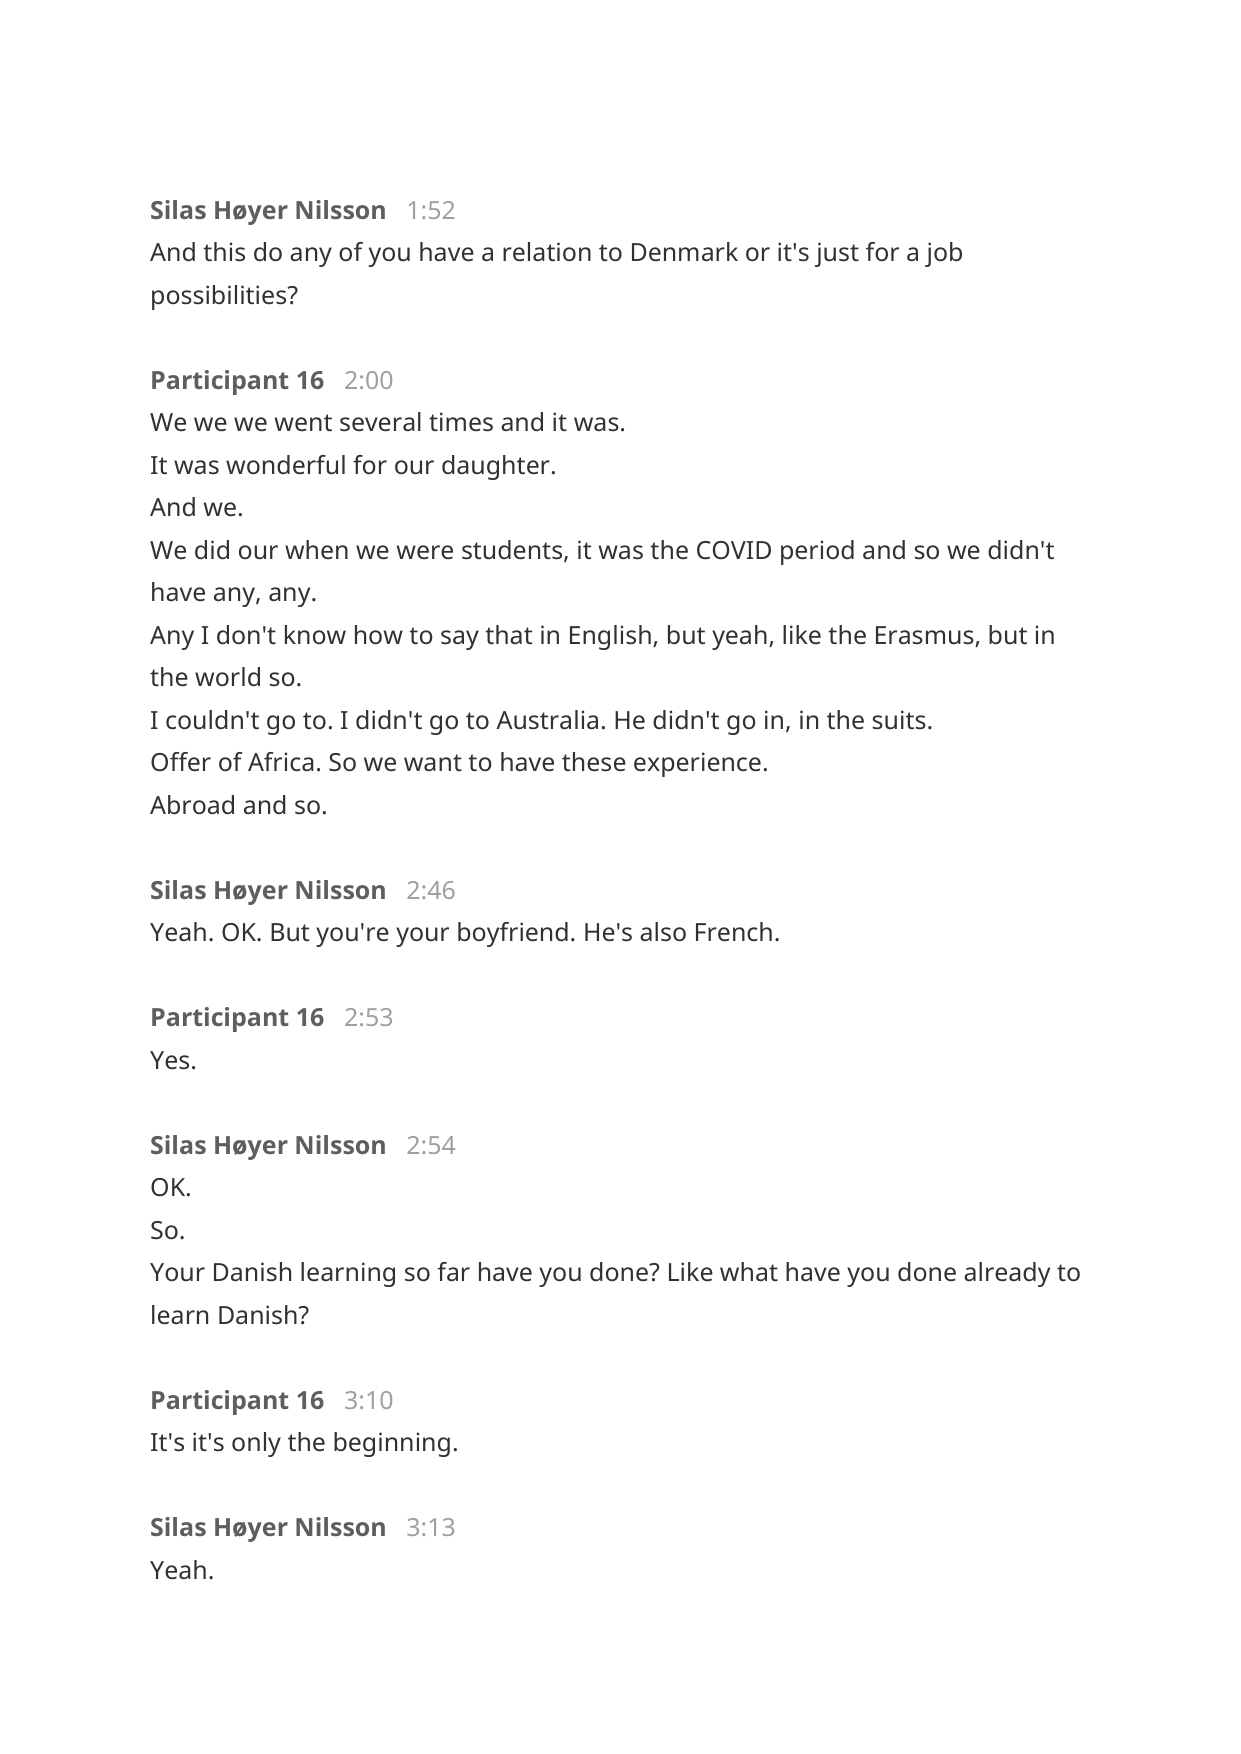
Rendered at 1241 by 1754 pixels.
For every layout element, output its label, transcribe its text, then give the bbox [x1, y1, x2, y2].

text Participant 16 3:10 It's it's only the beginning. [150, 1340, 1090, 1459]
text Silas Høyer Nilsson 1:52 And this do any of you have a relation to Denmark or it's just for a job possibilities? [150, 150, 1090, 312]
text Silas Høyer Nilsson 2:54 OK. So. Your Danish learning so far have you done? Like what have you done already to learn Danish? [150, 1085, 1090, 1332]
text Participant 16 2:53 Yes. [150, 957, 1090, 1077]
text Participant 16 2:00 We we we went several times and it was. It was wonderful for our daughter. And we. We did our when we were students, it was the COVID period and so we didn't have any, any. Any I don't know how to say that in English, but yeah, like the Erasmus, but in the world so. I couldn't go to. I didn't go to Australia. He didn't go in, in the suits. Offer of Africa. So we want to have these experience. Abroad and so. [150, 320, 1090, 822]
text Silas Høyer Nilsson 2:46 Yeah. OK. But you're your boyfriend. He's also French. [150, 830, 1090, 949]
text Silas Høyer Nilsson 3:13 Yeah. [150, 1467, 1090, 1587]
